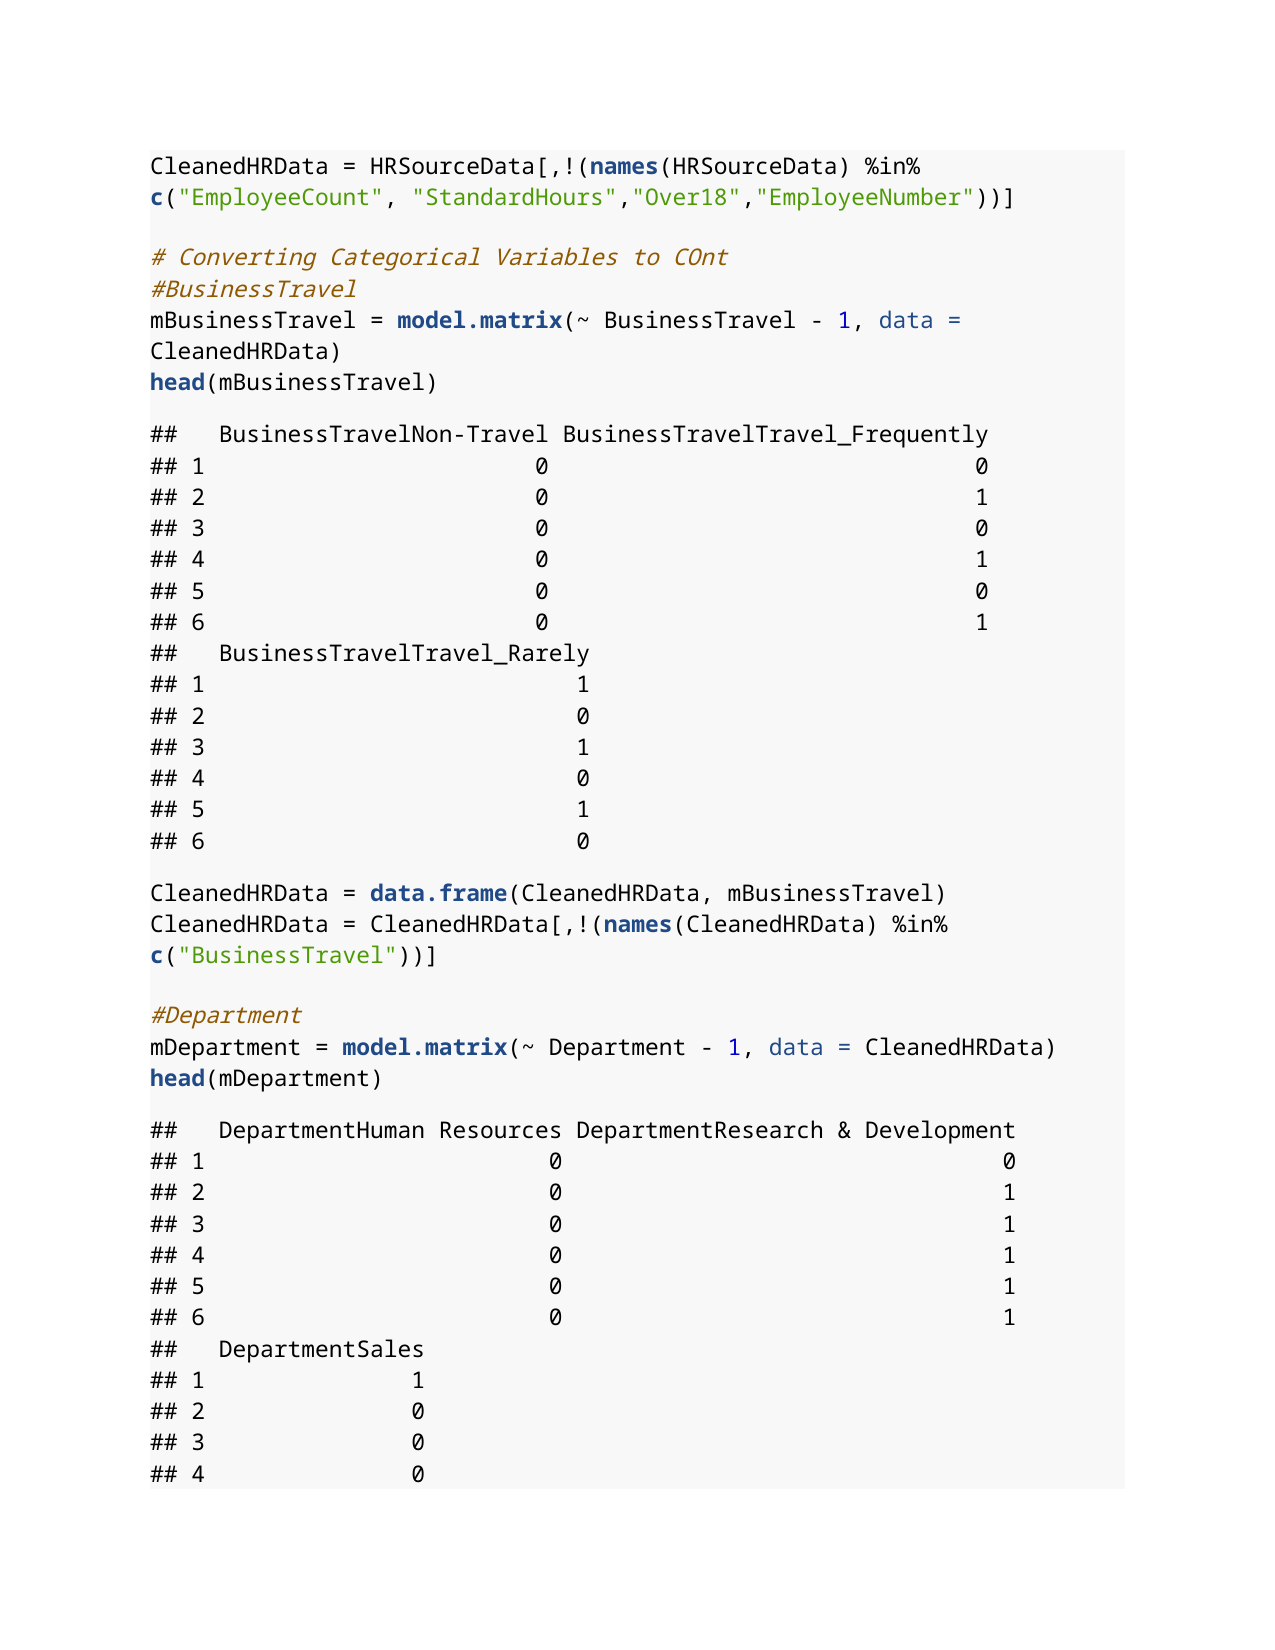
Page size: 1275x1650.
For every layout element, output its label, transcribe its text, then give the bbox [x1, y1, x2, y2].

text CleanedHRData = data.frame(CleanedHRData, mBusinessTravel) CleanedHRData = CleanedHRData[,!(names(CleanedHRData) %in% c("BusinessTravel"))] #Department mDepartment = model.matrix(~ Department - 1, data = CleanedHRData) head(mDepartment) [150, 877, 1125, 1093]
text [150, 1114, 1125, 1489]
text ## BusinessTravelNon-Travel BusinessTravelTravel_Frequently ## 1 0 0 ## 2 0 1 ## 3 0 0 ## 4 0 1 ## 5 0 0 ## 6 0 1 ## BusinessTravelTravel_Rarely ## 1 1 ## 2 0 ## 3 1 ## 4 0 ## 5 1 ## 6 0 [150, 418, 1125, 856]
